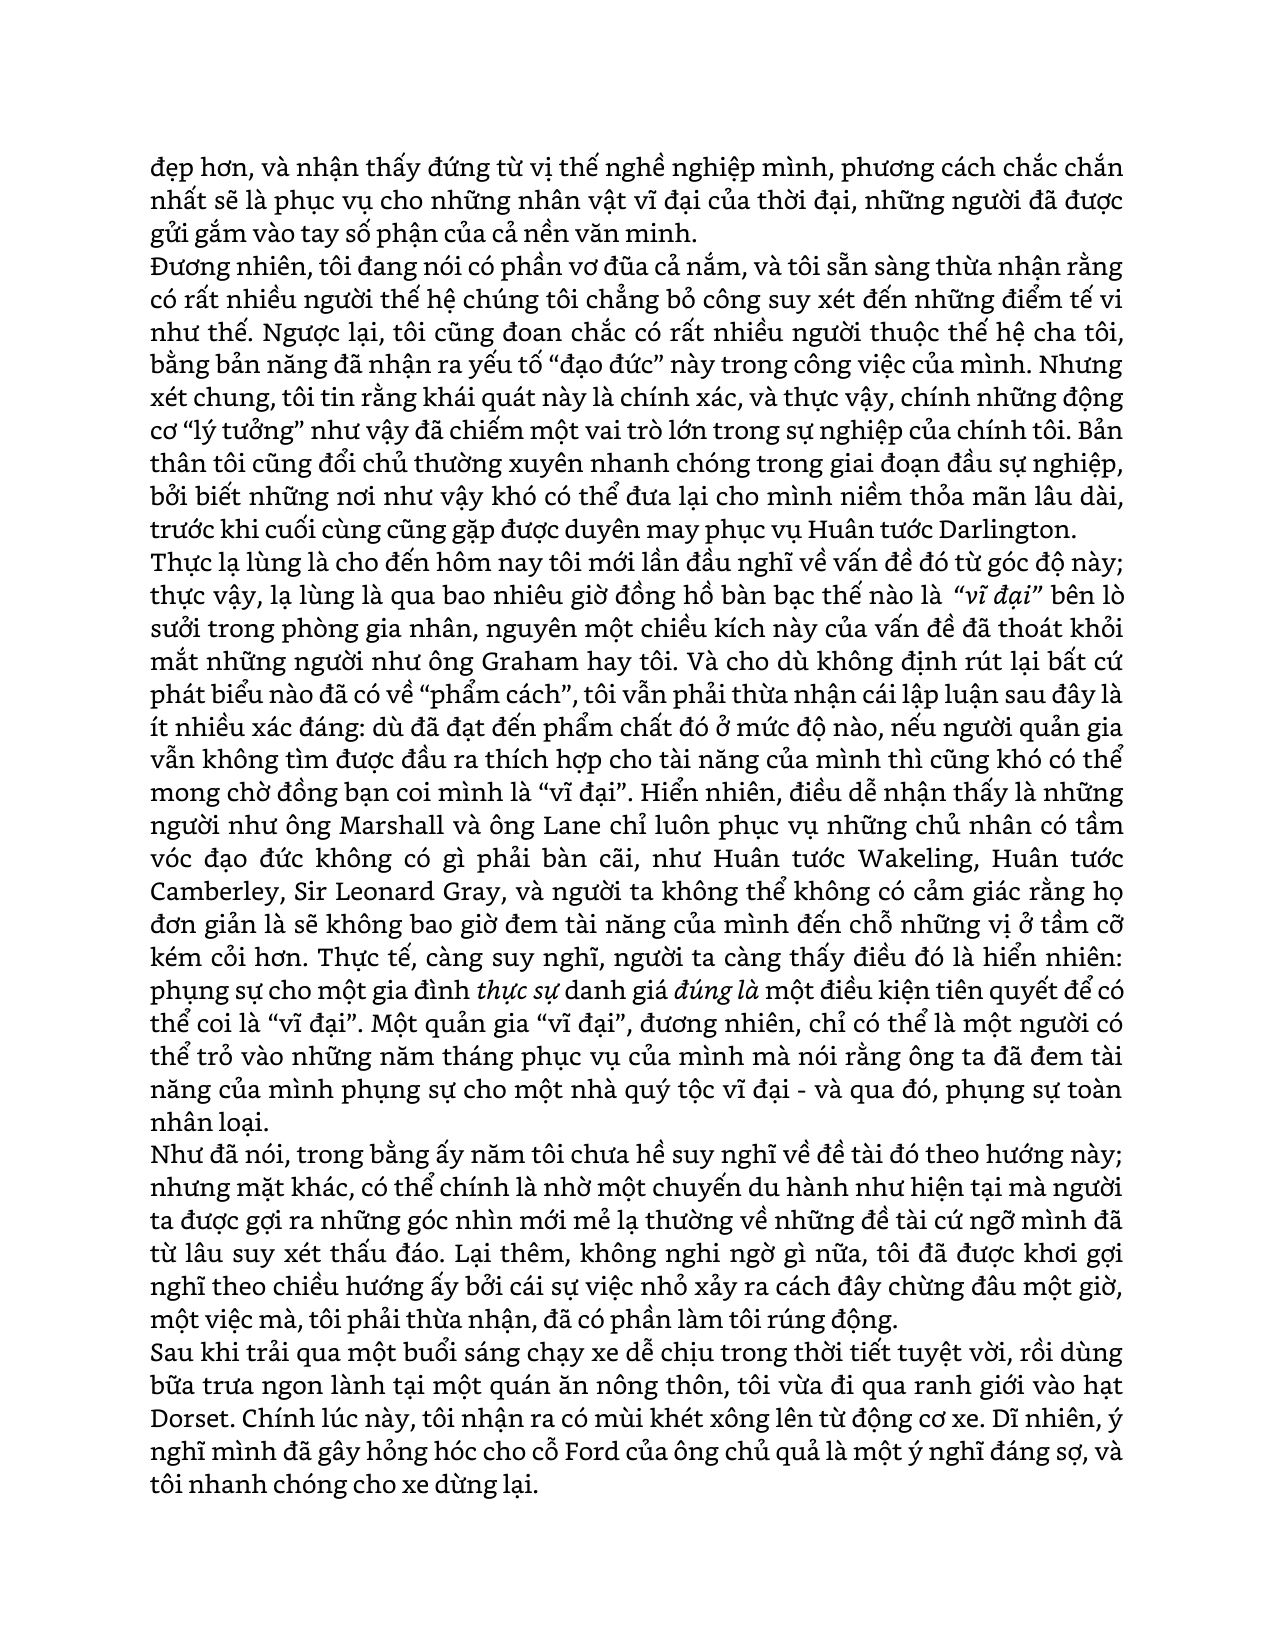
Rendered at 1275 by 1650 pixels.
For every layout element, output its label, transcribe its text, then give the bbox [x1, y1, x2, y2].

text Thực lạ lùng là cho đến hôm nay tôi mới lần đầu nghĩ về vấn đề đó từ góc độ này; thực vậy, lạ lùng là qua bao nhiêu giờ đồng hồ bàn bạc thế nào là “vĩ đại” bên lò sưởi trong phòng gia nhân, nguyên một chiều kích này của vấn đề đã thoát khỏi mắt những người như ông Graham hay tôi. Và cho dù không định rút lại bất cứ phát biểu nào đã có về “phẩm cách”, tôi vẫn phải thừa nhận cái lập luận sau đây là ít nhiều xác đáng: dù đã đạt đến phẩm chất đó ở mức độ nào, nếu người quản gia vẫn không tìm được đầu ra thích hợp cho tài năng của mình thì cũng khó có thể mong chờ đồng bạn coi mình là “vĩ đại”. Hiển nhiên, điều dễ nhận thấy là những người như ông Marshall và ông Lane chỉ luôn phục vụ những chủ nhân có tầm vóc đạo đức không có gì phải bàn cãi, như Huân tước Wakeling, Huân tước Camberley, Sir Leonard Gray, và người ta không thể không có cảm giác rằng họ đơn giản là sẽ không bao giờ đem tài năng của mình đến chỗ những vị ở tầm cỡ kém cỏi hơn. Thực tế, càng suy nghĩ, người ta càng thấy điều đó là hiển nhiên: phụng sự cho một gia đình thực sự danh giá đúng là một điều kiện tiên quyết để có thể coi là “vĩ đại”. Một quản gia “vĩ đại”, đương nhiên, chỉ có thể là một người có thể trỏ vào những năm tháng phục vụ của mình mà nói rằng ông ta đã đem tài năng của mình phụng sự cho một nhà quý tộc vĩ đại - và qua đó, phụng sự toàn nhân loại. [150, 545, 1125, 1137]
text Đương nhiên, tôi đang nói có phần vơ đũa cả nắm, và tôi sẵn sàng thừa nhận rằng có rất nhiều người thế hệ chúng tôi chẳng bỏ công suy xét đến những điểm tế vi như thế. Ngược lại, tôi cũng đoan chắc có rất nhiều người thuộc thế hệ cha tôi, bằng bản năng đã nhận ra yếu tố “đạo đức” này trong công việc của mình. Nhưng xét chung, tôi tin rằng khái quát này là chính xác, và thực vậy, chính những động cơ “lý tưởng” như vậy đã chiếm một vai trò lớn trong sự nghiệp của chính tôi. Bản thân tôi cũng đổi chủ thường xuyên nhanh chóng trong giai đoạn đầu sự nghiệp, bởi biết những nơi như vậy khó có thể đưa lại cho mình niềm thỏa mãn lâu dài, trước khi cuối cùng cũng gặp được duyên may phục vụ Huân tước Darlington. [150, 249, 1125, 545]
text Như đã nói, trong bằng ấy năm tôi chưa hề suy nghĩ về đề tài đó theo hướng này; nhưng mặt khác, có thể chính là nhờ một chuyến du hành như hiện tại mà người ta được gợi ra những góc nhìn mới mẻ lạ thường về những đề tài cứ ngỡ mình đã từ lâu suy xét thấu đáo. Lại thêm, không nghi ngờ gì nữa, tôi đã được khơi gợi nghĩ theo chiều hướng ấy bởi cái sự việc nhỏ xảy ra cách đây chừng đâu một giờ, một việc mà, tôi phải thừa nhận, đã có phần làm tôi rúng động. [150, 1137, 1125, 1335]
text Sau khi trải qua một buổi sáng chạy xe dễ chịu trong thời tiết tuyệt vời, rồi dùng bữa trưa ngon lành tại một quán ăn nông thôn, tôi vừa đi qua ranh giới vào hạt Dorset. Chính lúc này, tôi nhận ra có mùi khét xông lên từ động cơ xe. Dĩ nhiên, ý nghĩ mình đã gây hỏng hóc cho cỗ Ford của ông chủ quả là một ý nghĩ đáng sợ, và tôi nhanh chóng cho xe dừng lại. [150, 1335, 1125, 1499]
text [150, 150, 1125, 249]
